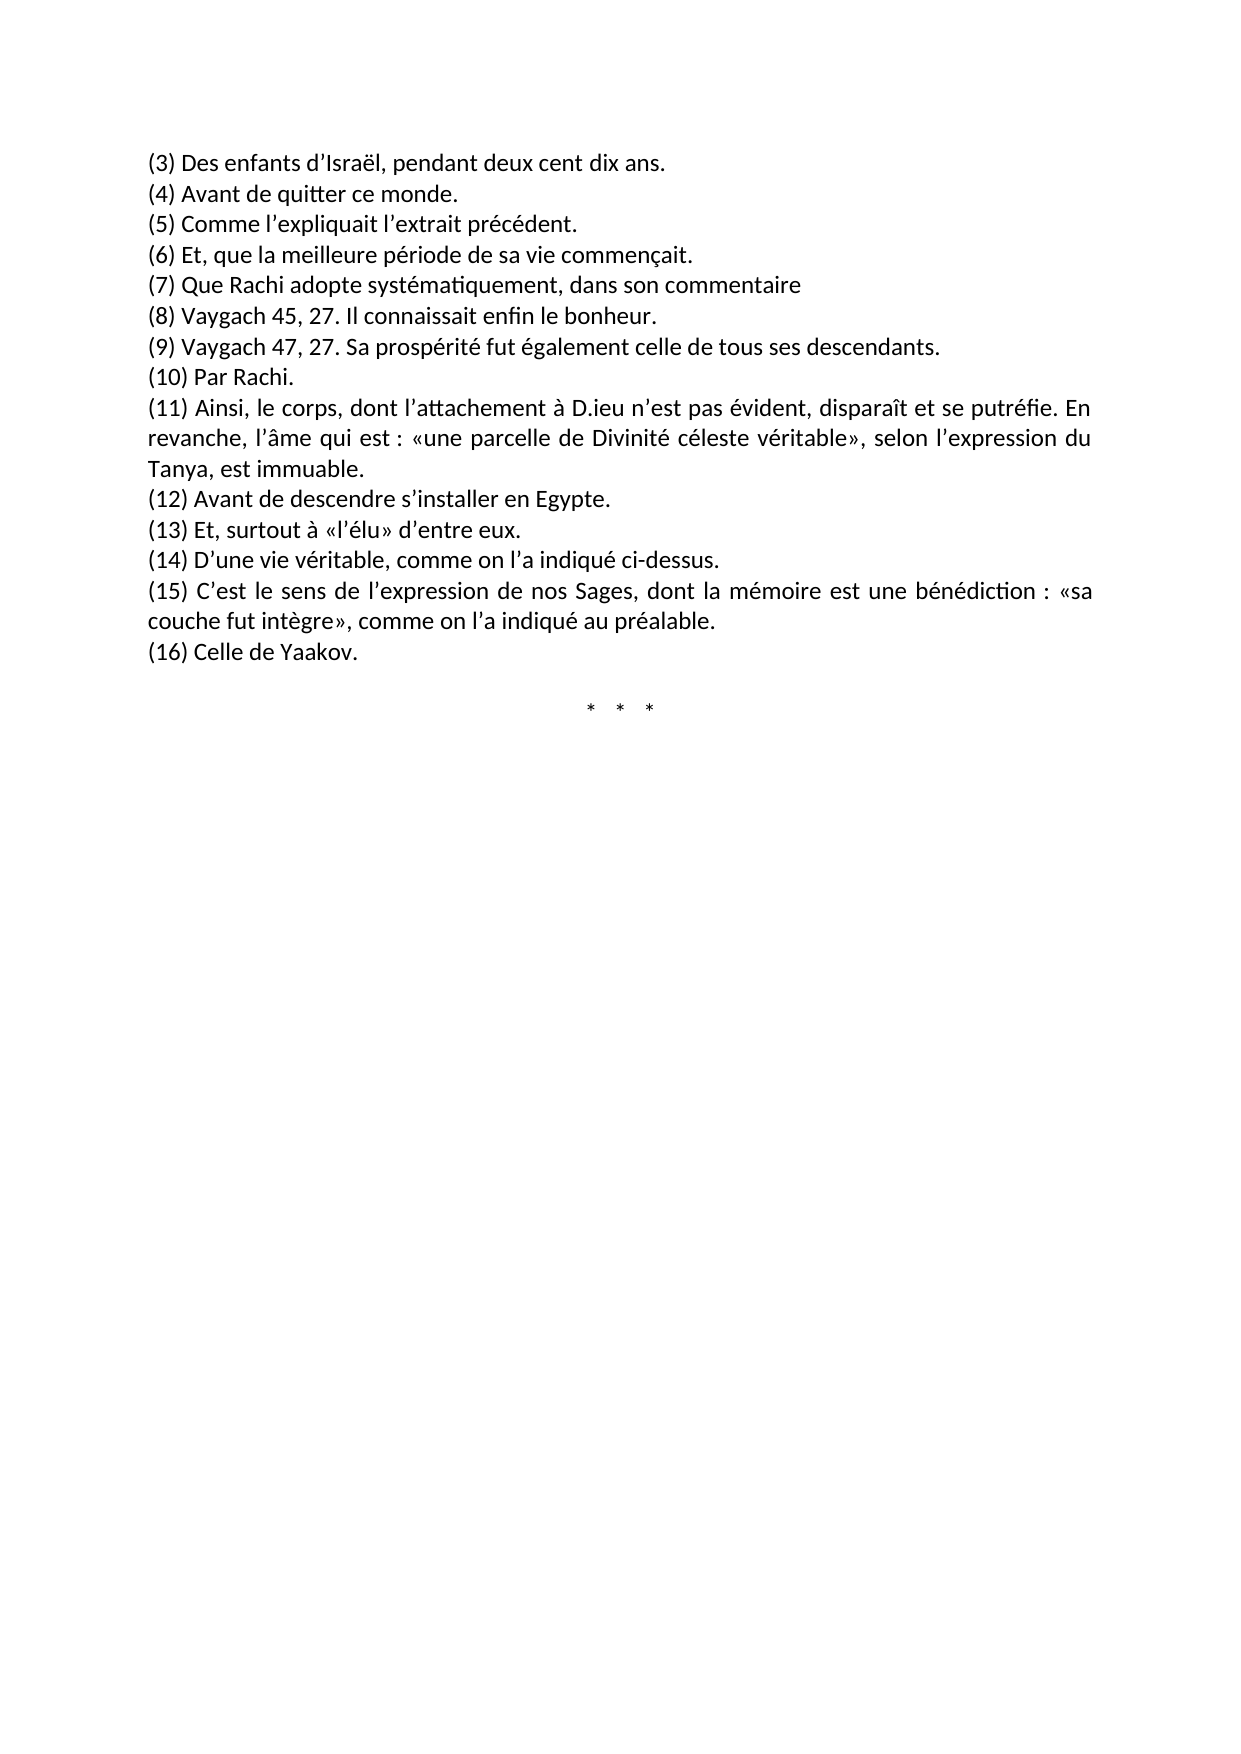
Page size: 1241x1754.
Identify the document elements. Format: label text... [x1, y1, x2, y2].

text (12) Avant de descendre s’installer en Egypte. [148, 483, 1093, 514]
text (6) Et, que la meilleure période de sa vie commençait. [148, 239, 1093, 270]
text (9) Vaygach 47, 27. Sa prospérité fut également celle de tous ses descendants. [148, 331, 1093, 361]
text (15) C’est le sens de l’expression de nos Sages, dont la mémoire est une bénédiction : «sa couche fut intègre», comme on l’a indiqué au préalable. [148, 575, 1093, 636]
text (13) Et, surtout à «l’élu» d’entre eux. [148, 514, 1093, 544]
text (7) Que Rachi adopte systématiquement, dans son commentaire [148, 270, 1093, 300]
text (14) D’une vie véritable, comme on l’a indiqué ci-dessus. [148, 544, 1093, 575]
text (8) Vaygach 45, 27. Il connaissait enfin le bonheur. [148, 300, 1093, 331]
text (4) Avant de quitter ce monde. [148, 178, 1093, 209]
text (3) Des enfants d’Israël, pendant deux cent dix ans. [148, 148, 1093, 178]
text (5) Comme l’expliquait l’extrait précédent. [148, 209, 1093, 239]
text (10) Par Rachi. [148, 361, 1093, 392]
text (16) Celle de Yaakov. [148, 636, 1093, 666]
text (11) Ainsi, le corps, dont l’attachement à D.ieu n’est pas évident, disparaît et se putréfie. En revanche, l’âme qui est : «une parcelle de Divinité céleste véritable», selon l’expression du Tanya, est immuable. [148, 392, 1093, 483]
text * * * [148, 697, 1093, 727]
